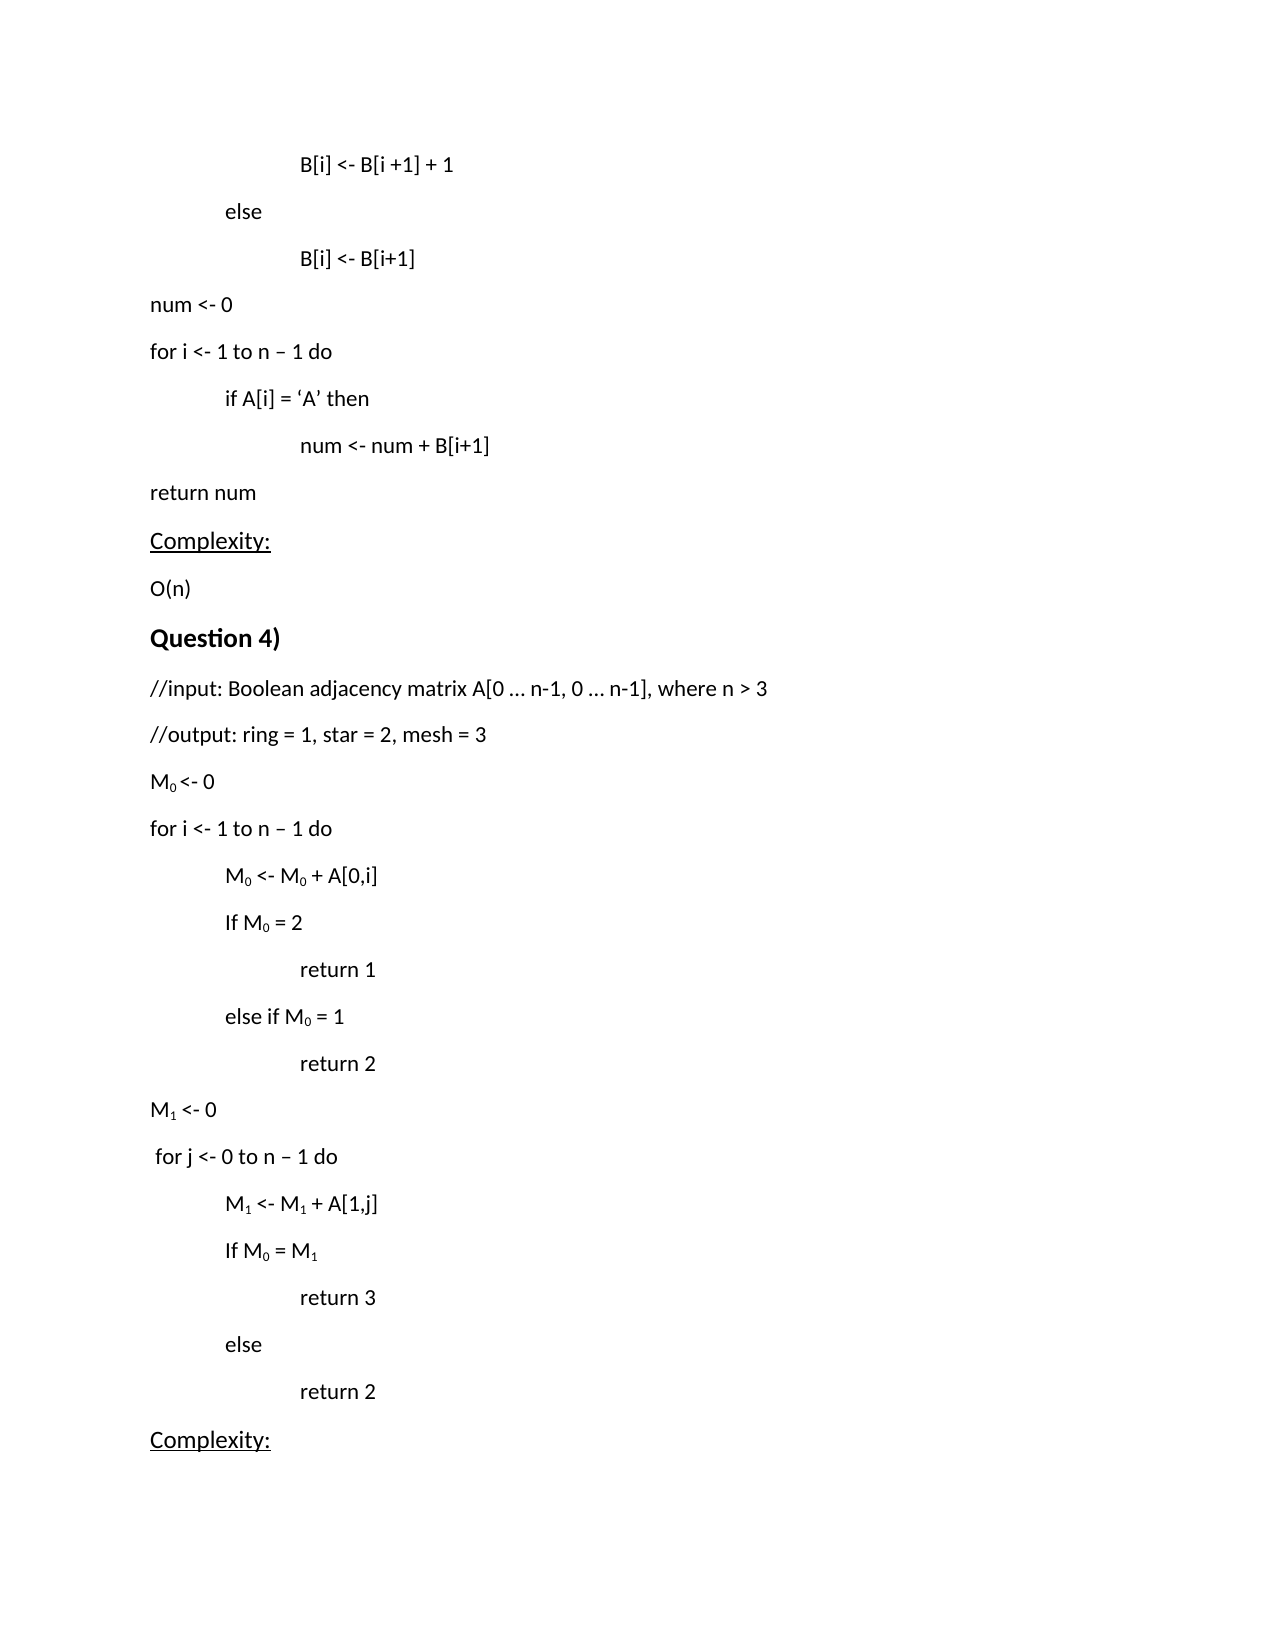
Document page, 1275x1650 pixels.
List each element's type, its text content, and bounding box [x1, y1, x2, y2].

text num <- num + B[i+1] [150, 431, 1125, 459]
text else [150, 1330, 1125, 1358]
text //input: Boolean adjacency matrix A[0 … n-1, 0 … n-1], where n > 3 [150, 674, 1125, 702]
text M0 <- M0 + A[0,i] [150, 861, 1125, 889]
text //output: ring = 1, star = 2, mesh = 3 [150, 721, 1125, 749]
text O(n) [150, 574, 1125, 603]
text M1 <- 0 [150, 1096, 1125, 1124]
text for i <- 1 to n – 1 do [150, 814, 1125, 842]
text return 2 [150, 1049, 1125, 1077]
text B[i] <- B[i +1] + 1 [150, 150, 1125, 178]
text else [150, 197, 1125, 225]
text B[i] <- B[i+1] [150, 244, 1125, 272]
text If M0 = 2 [150, 908, 1125, 936]
text for j <- 0 to n – 1 do [150, 1142, 1125, 1171]
text for i <- 1 to n – 1 do [150, 337, 1125, 366]
text M1 <- M1 + A[1,j] [150, 1189, 1125, 1217]
text Question 4) [150, 621, 1125, 654]
text else if M0 = 1 [150, 1002, 1125, 1030]
text Complexity: [150, 1424, 1125, 1454]
text return 3 [150, 1283, 1125, 1311]
text Complexity: [150, 525, 1125, 556]
text return 1 [150, 955, 1125, 983]
text return 2 [150, 1377, 1125, 1405]
text num <- 0 [150, 291, 1125, 319]
text if A[i] = ‘A’ then [150, 384, 1125, 412]
text If M0 = M1 [150, 1236, 1125, 1264]
text M0 <- 0 [150, 767, 1125, 796]
text return num [150, 478, 1125, 506]
